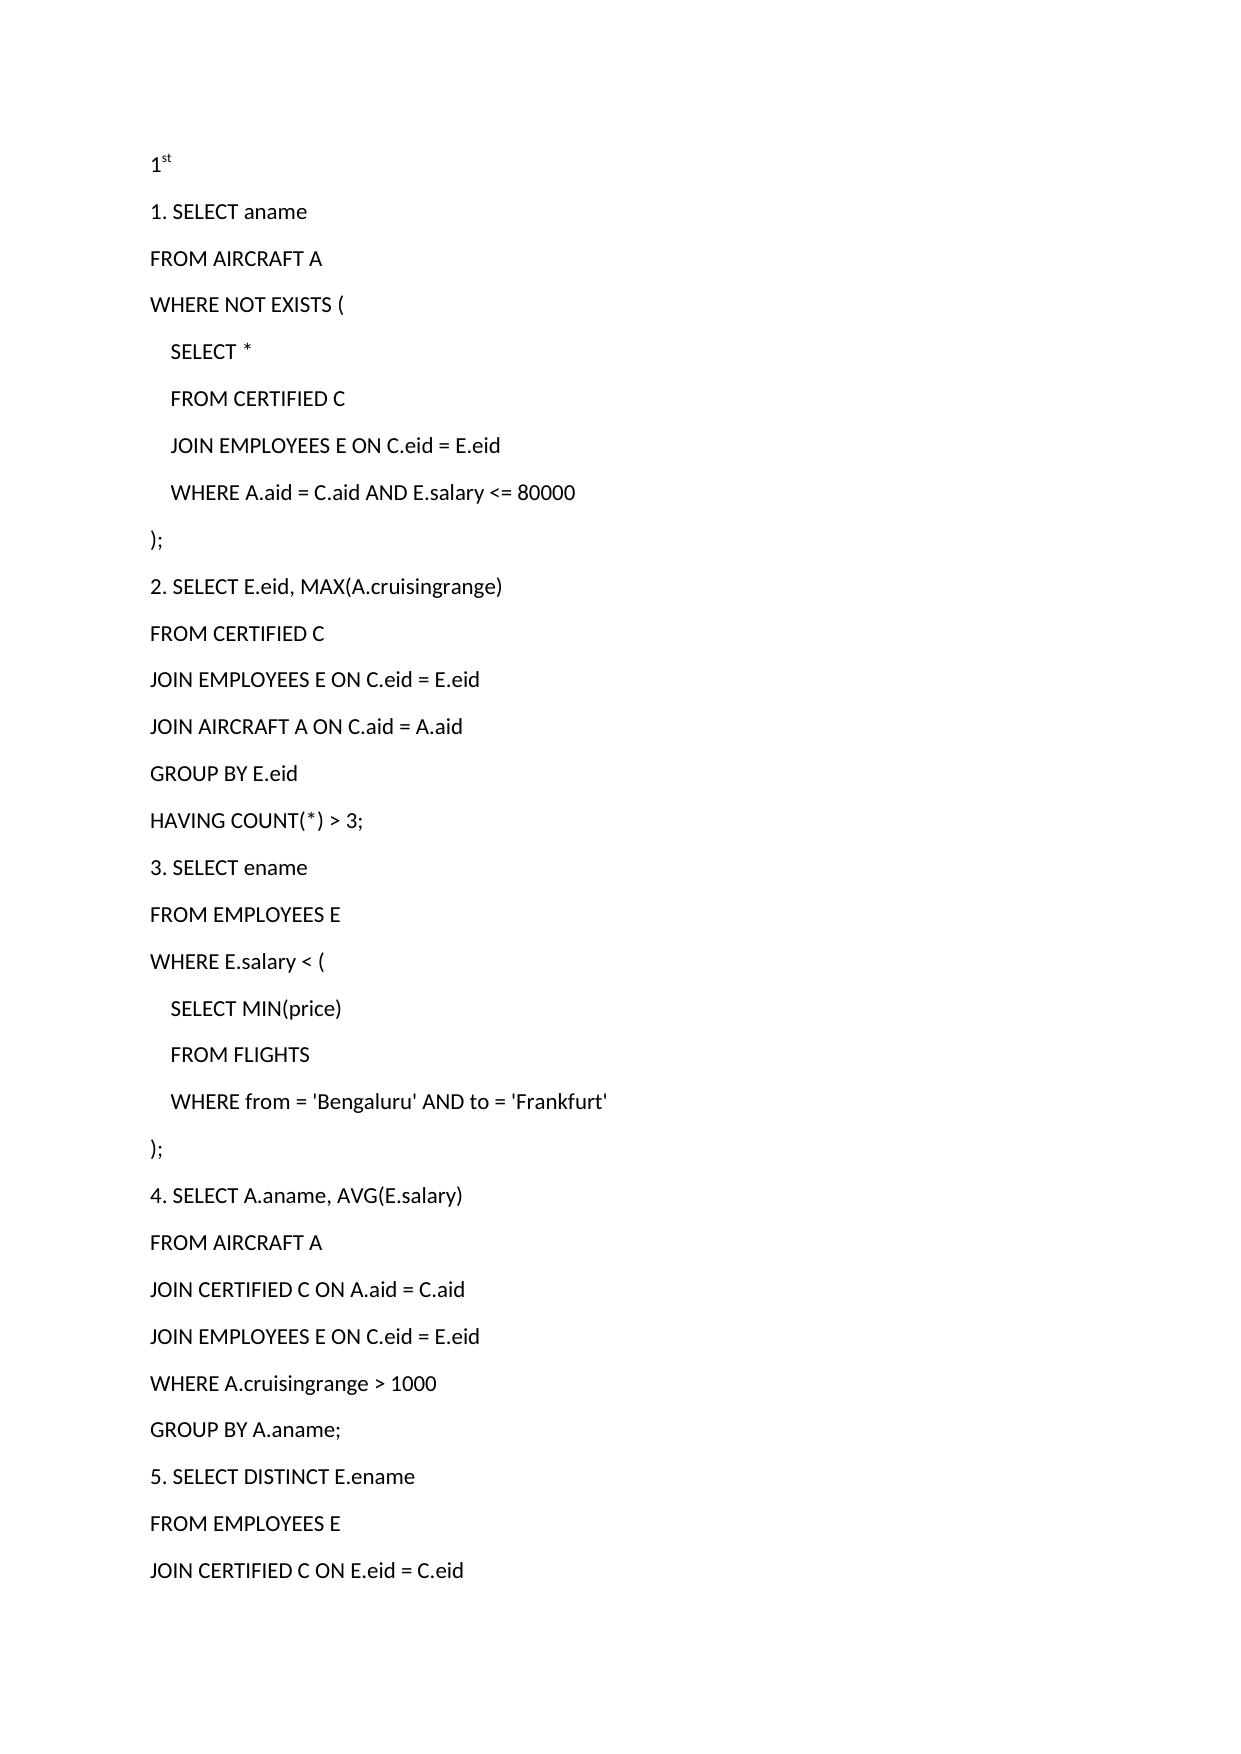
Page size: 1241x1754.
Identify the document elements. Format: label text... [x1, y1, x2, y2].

text FROM FLIGHTS [150, 1041, 1090, 1069]
text WHERE A.cruisingrange > 1000 [150, 1369, 1090, 1397]
text WHERE NOT EXISTS ( [150, 291, 1090, 319]
text SELECT MIN(price) [150, 994, 1090, 1022]
text JOIN EMPLOYEES E ON C.eid = E.eid [150, 666, 1090, 694]
text FROM AIRCRAFT A [150, 244, 1090, 272]
text 1. SELECT aname [150, 197, 1090, 225]
text SELECT * [150, 337, 1090, 366]
text FROM EMPLOYEES E [150, 1509, 1090, 1537]
text 2. SELECT E.eid, MAX(A.cruisingrange) [150, 572, 1090, 600]
text JOIN CERTIFIED C ON A.aid = C.aid [150, 1275, 1090, 1303]
text JOIN AIRCRAFT A ON C.aid = A.aid [150, 712, 1090, 741]
text JOIN EMPLOYEES E ON C.eid = E.eid [150, 431, 1090, 459]
text FROM CERTIFIED C [150, 384, 1090, 412]
text WHERE from = 'Bengaluru' AND to = 'Frankfurt' [150, 1087, 1090, 1116]
text FROM CERTIFIED C [150, 619, 1090, 647]
text GROUP BY A.aname; [150, 1416, 1090, 1444]
text HAVING COUNT(*) > 3; [150, 806, 1090, 834]
text ); [150, 1134, 1090, 1162]
text 5. SELECT DISTINCT E.ename [150, 1462, 1090, 1491]
text 1st [150, 150, 1090, 178]
text GROUP BY E.eid [150, 759, 1090, 787]
text 4. SELECT A.aname, AVG(E.salary) [150, 1181, 1090, 1209]
text JOIN CERTIFIED C ON E.eid = C.eid [150, 1556, 1090, 1584]
text WHERE A.aid = C.aid AND E.salary <= 80000 [150, 478, 1090, 506]
text WHERE E.salary < ( [150, 947, 1090, 975]
text ); [150, 525, 1090, 553]
text FROM EMPLOYEES E [150, 900, 1090, 928]
text FROM AIRCRAFT A [150, 1228, 1090, 1256]
text 3. SELECT ename [150, 853, 1090, 881]
text JOIN EMPLOYEES E ON C.eid = E.eid [150, 1322, 1090, 1350]
